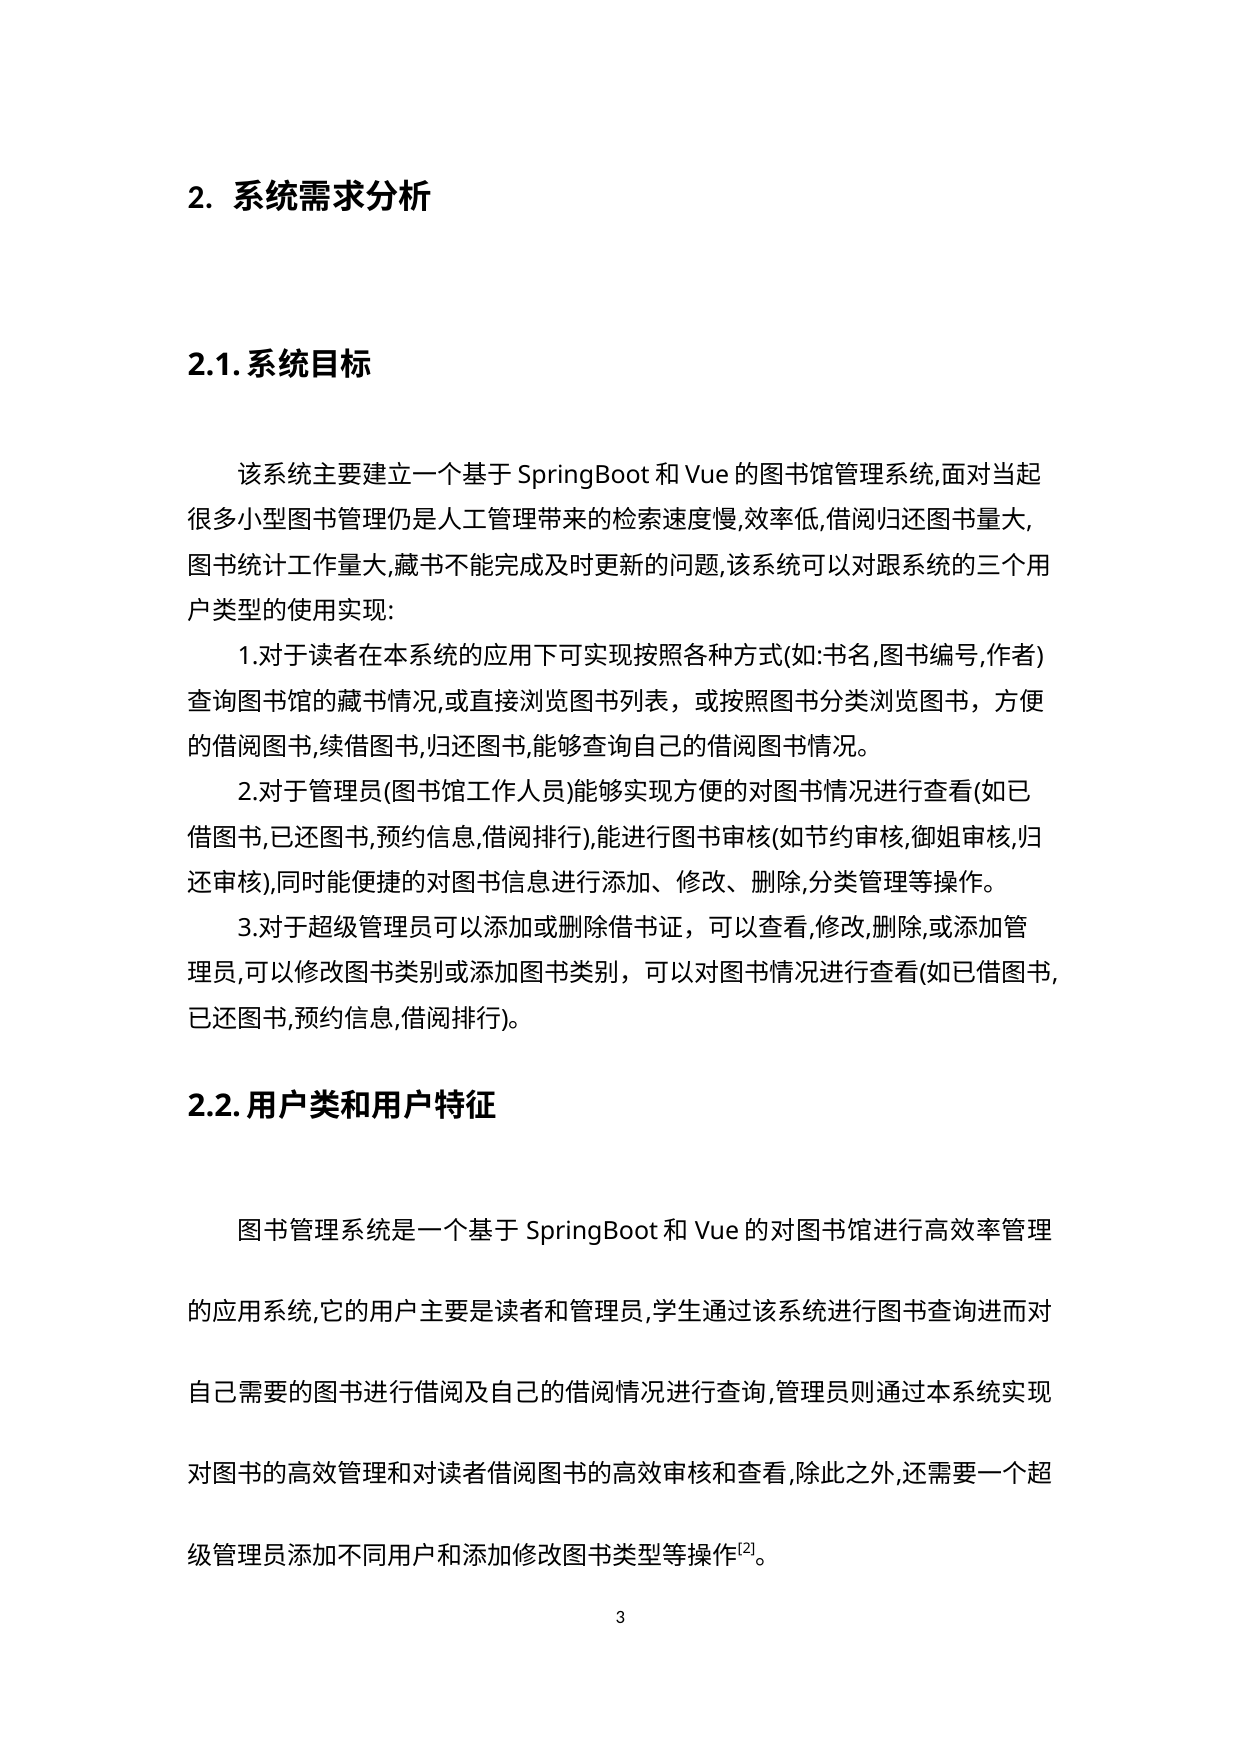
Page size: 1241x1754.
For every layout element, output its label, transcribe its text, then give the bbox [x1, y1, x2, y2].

list 系统目标 [187, 329, 1053, 394]
text 该系统主要建立一个基于SpringBoot和Vue的图书馆管理系统,面对当起很多小型图书管理仍是人工管理带来的检索速度慢,效率低,借阅归还图书量大,图书统计工作量大,藏书不能完成及时更新的问题,该系统可以对跟系统的三个用户类型的使用实现: [187, 454, 1053, 627]
list 用户类和用户特征 [187, 1071, 1053, 1136]
list 系统需求分析 [187, 162, 1053, 227]
text 图书管理系统是一个基于SpringBoot和Vue的对图书馆进行高效率管理的应用系统,它的用户主要是读者和管理员,学生通过该系统进行图书查询进而对自己需要的图书进行借阅及自己的借阅情况进行查询,管理员则通过本系统实现对图书的高效管理和对读者借阅图书的高效审核和查看,除此之外,还需要一个超级管理员添加不同用户和添加修改图书类型等操作[2]。 [187, 1196, 1053, 1586]
text 2.对于管理员(图书馆工作人员)能够实现方便的对图书情况进行查看(如已借图书,已还图书,预约信息,借阅排行),能进行图书审核(如节约审核,御姐审核,归还审核),同时能便捷的对图书信息进行添加、修改、删除,分类管理等操作。 [187, 772, 1053, 898]
text 1.对于读者在本系统的应用下可实现按照各种方式(如:书名,图书编号,作者)查询图书馆的藏书情况,或直接浏览图书列表，或按照图书分类浏览图书，方便的借阅图书,续借图书,归还图书,能够查询自己的借阅图书情况。 [187, 636, 1053, 763]
text 3.对于超级管理员可以添加或删除借书证，可以查看,修改,删除,或添加管理员,可以修改图书类别或添加图书类别，可以对图书情况进行查看(如已借图书,已还图书,预约信息,借阅排行)。 [187, 908, 1053, 1034]
